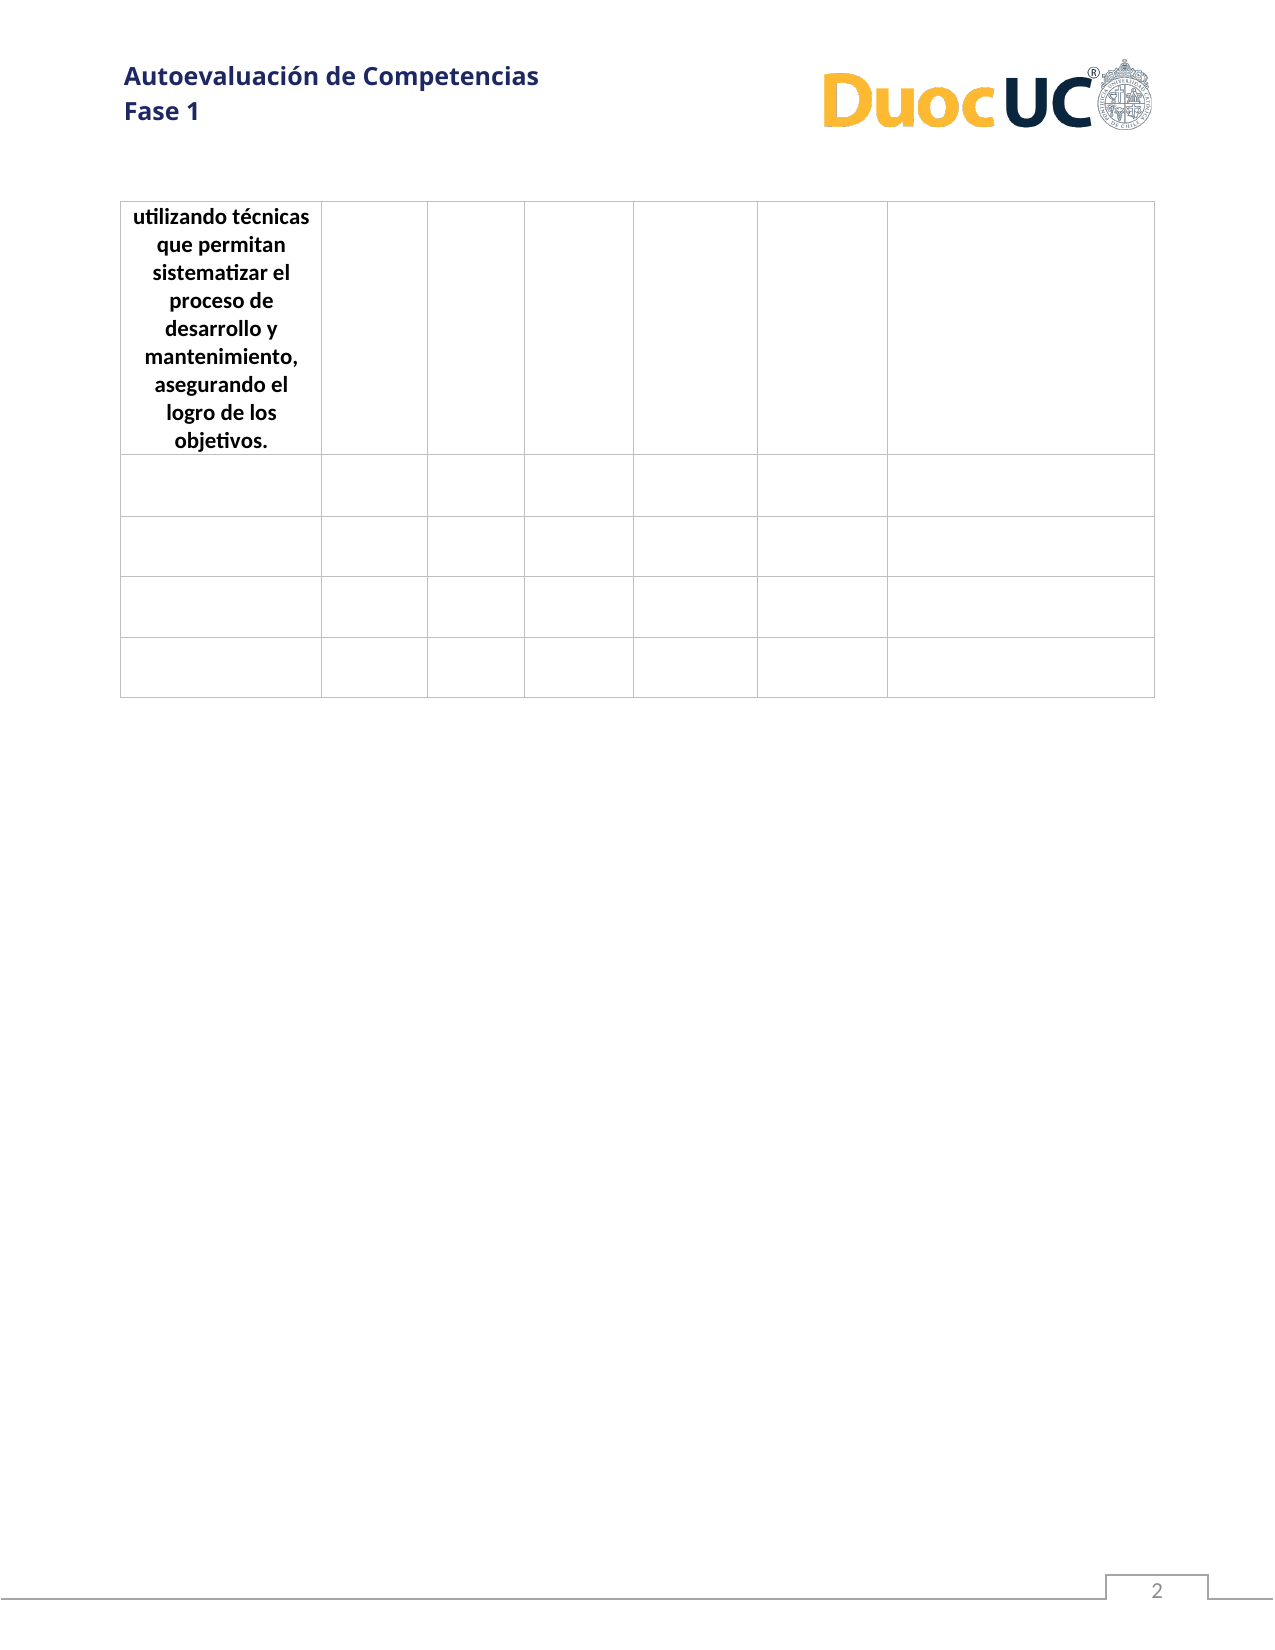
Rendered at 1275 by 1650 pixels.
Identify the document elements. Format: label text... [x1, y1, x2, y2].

table_cell [888, 455, 1154, 516]
table_cell [525, 517, 633, 576]
table_cell X [322, 202, 427, 454]
table_cell [888, 202, 1154, 454]
table_cell [121, 577, 321, 637]
table_cell [634, 638, 757, 697]
table_cell [888, 517, 1154, 576]
table_cell [758, 455, 887, 516]
table_cell [428, 455, 524, 516]
table_cell [428, 517, 524, 576]
table_cell [322, 638, 427, 697]
table_cell [888, 638, 1154, 697]
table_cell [121, 202, 321, 454]
table_cell [121, 638, 321, 697]
table_cell [525, 202, 633, 454]
table_cell [634, 517, 757, 576]
table_cell [428, 202, 524, 454]
table_cell [634, 577, 757, 637]
table_cell [758, 517, 887, 576]
table_cell [758, 202, 887, 454]
table_cell [525, 455, 633, 516]
table_cell [121, 455, 321, 516]
table_cell [121, 517, 321, 576]
table_cell [525, 577, 633, 637]
table_cell [525, 638, 633, 697]
table_cell [758, 638, 887, 697]
table_cell [634, 455, 757, 516]
picture [824, 59, 1152, 130]
table_cell [428, 638, 524, 697]
table_cell [428, 577, 524, 637]
table_cell [888, 577, 1154, 637]
table_cell [758, 577, 887, 637]
table_cell [322, 455, 427, 516]
table_cell [322, 577, 427, 637]
table_cell [322, 517, 427, 576]
table_cell [634, 202, 757, 454]
